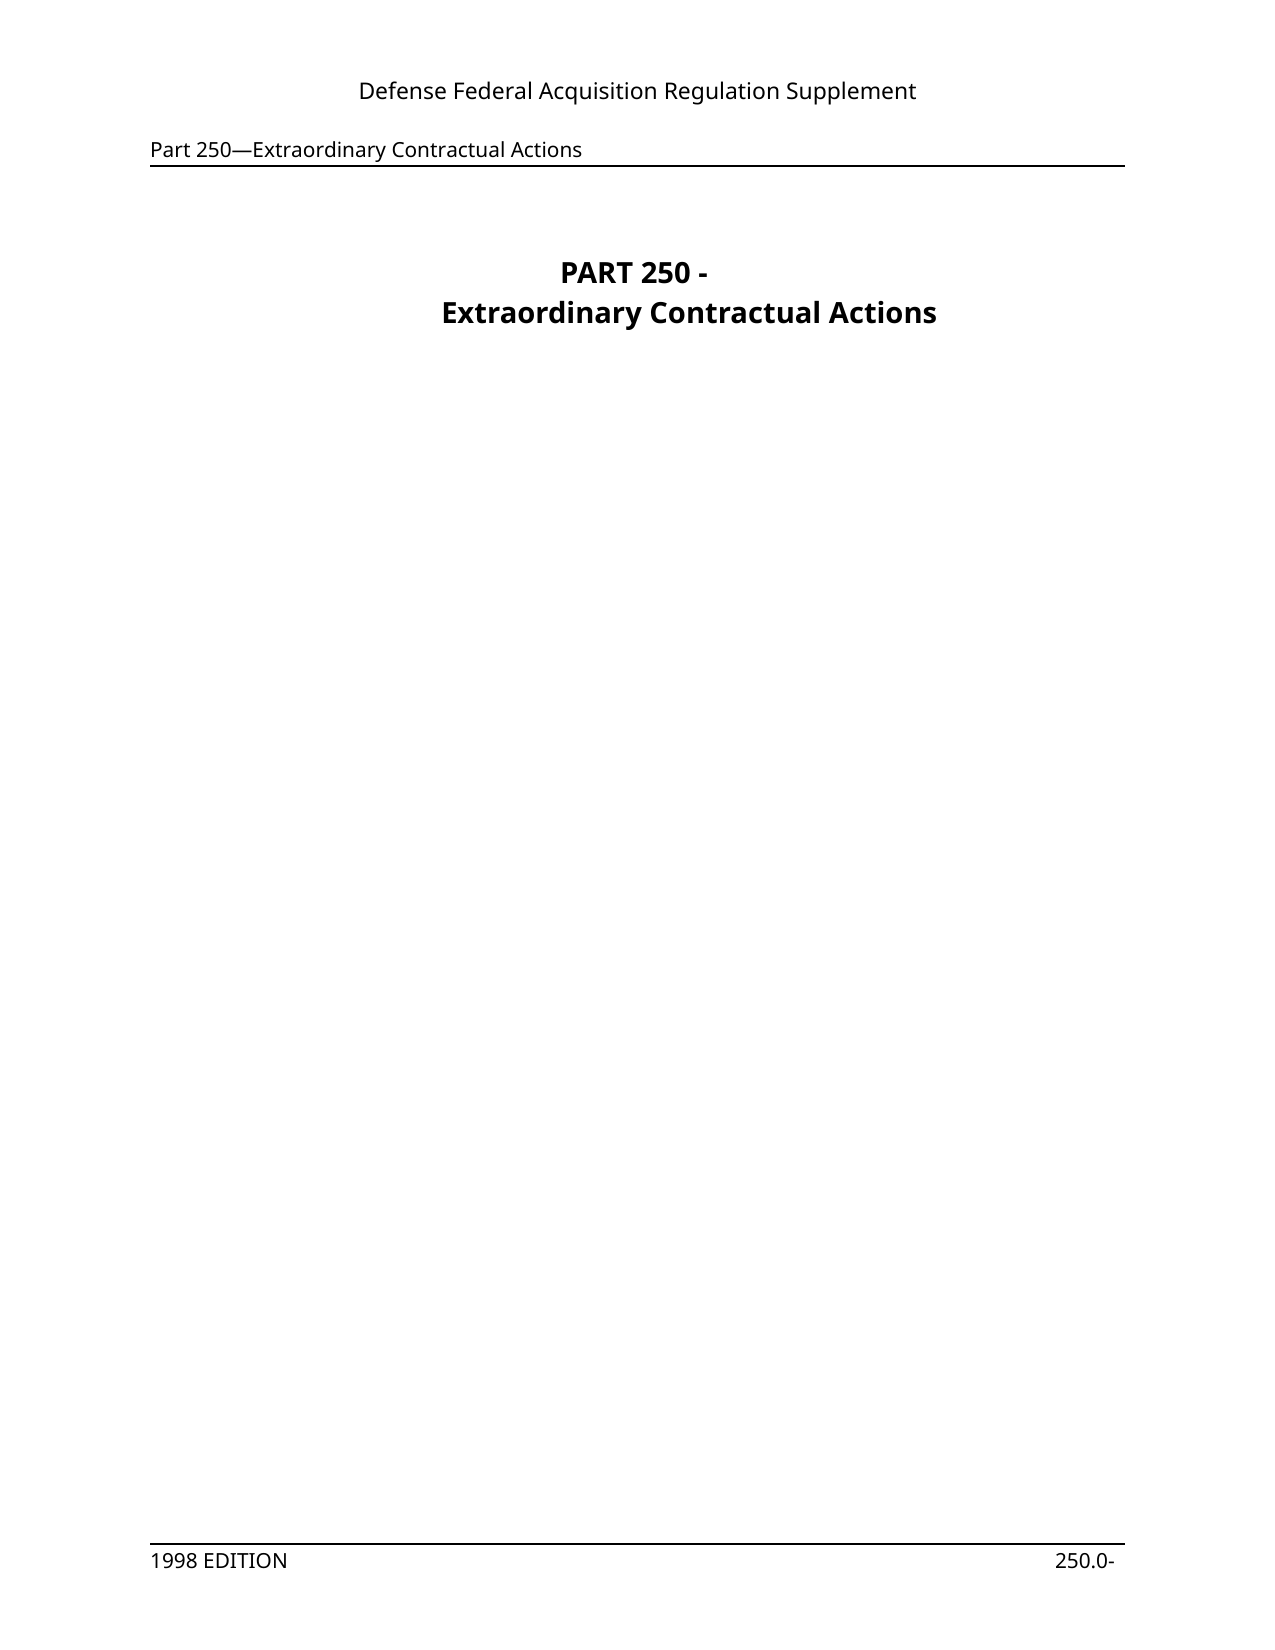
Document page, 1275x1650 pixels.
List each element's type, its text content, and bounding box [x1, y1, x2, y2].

subtitle PART 250 - Extraordinary Contractual Actions [150, 253, 1125, 332]
